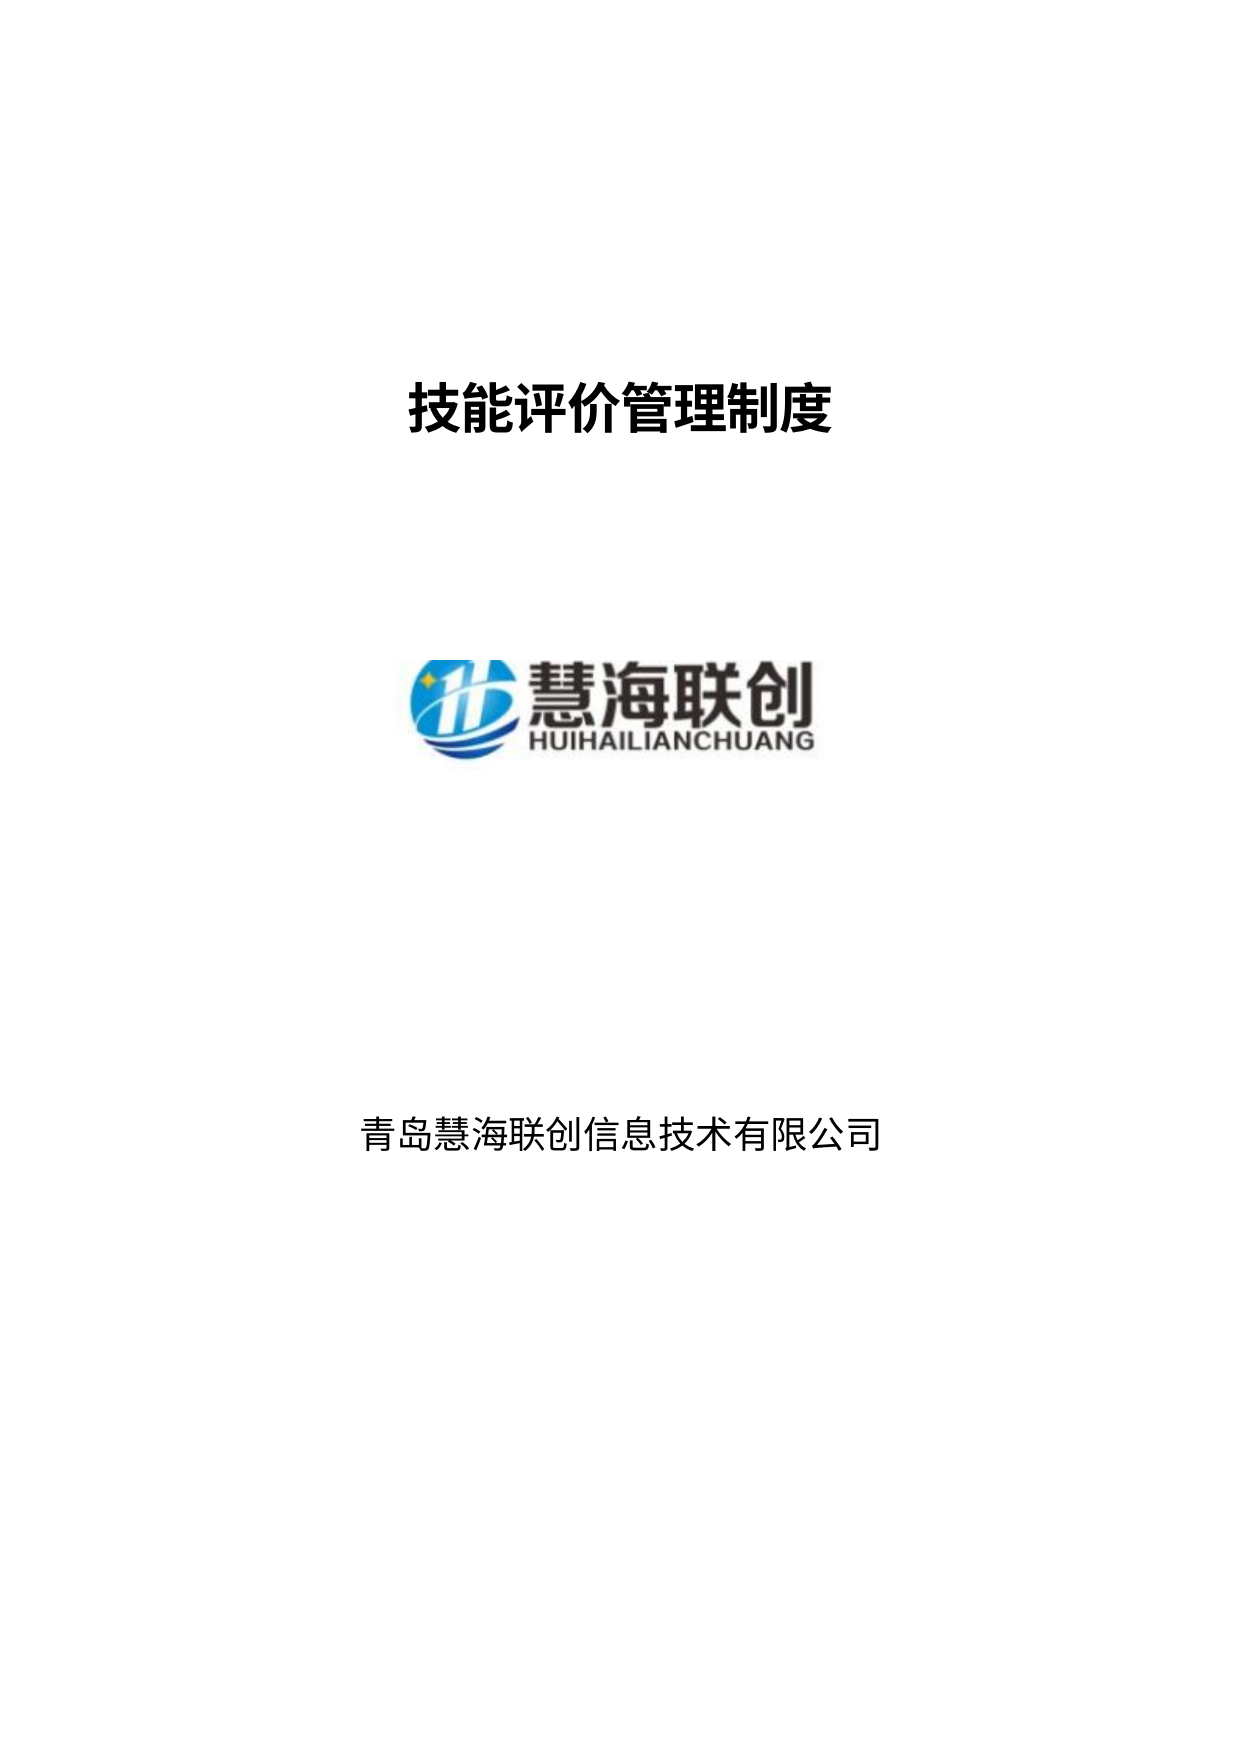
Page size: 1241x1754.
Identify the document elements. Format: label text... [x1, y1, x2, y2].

text 青岛慧海联创信息技术有限公司 [359, 1111, 1054, 1158]
text 技能评价管理制度 [407, 372, 1054, 443]
picture [394, 660, 846, 770]
